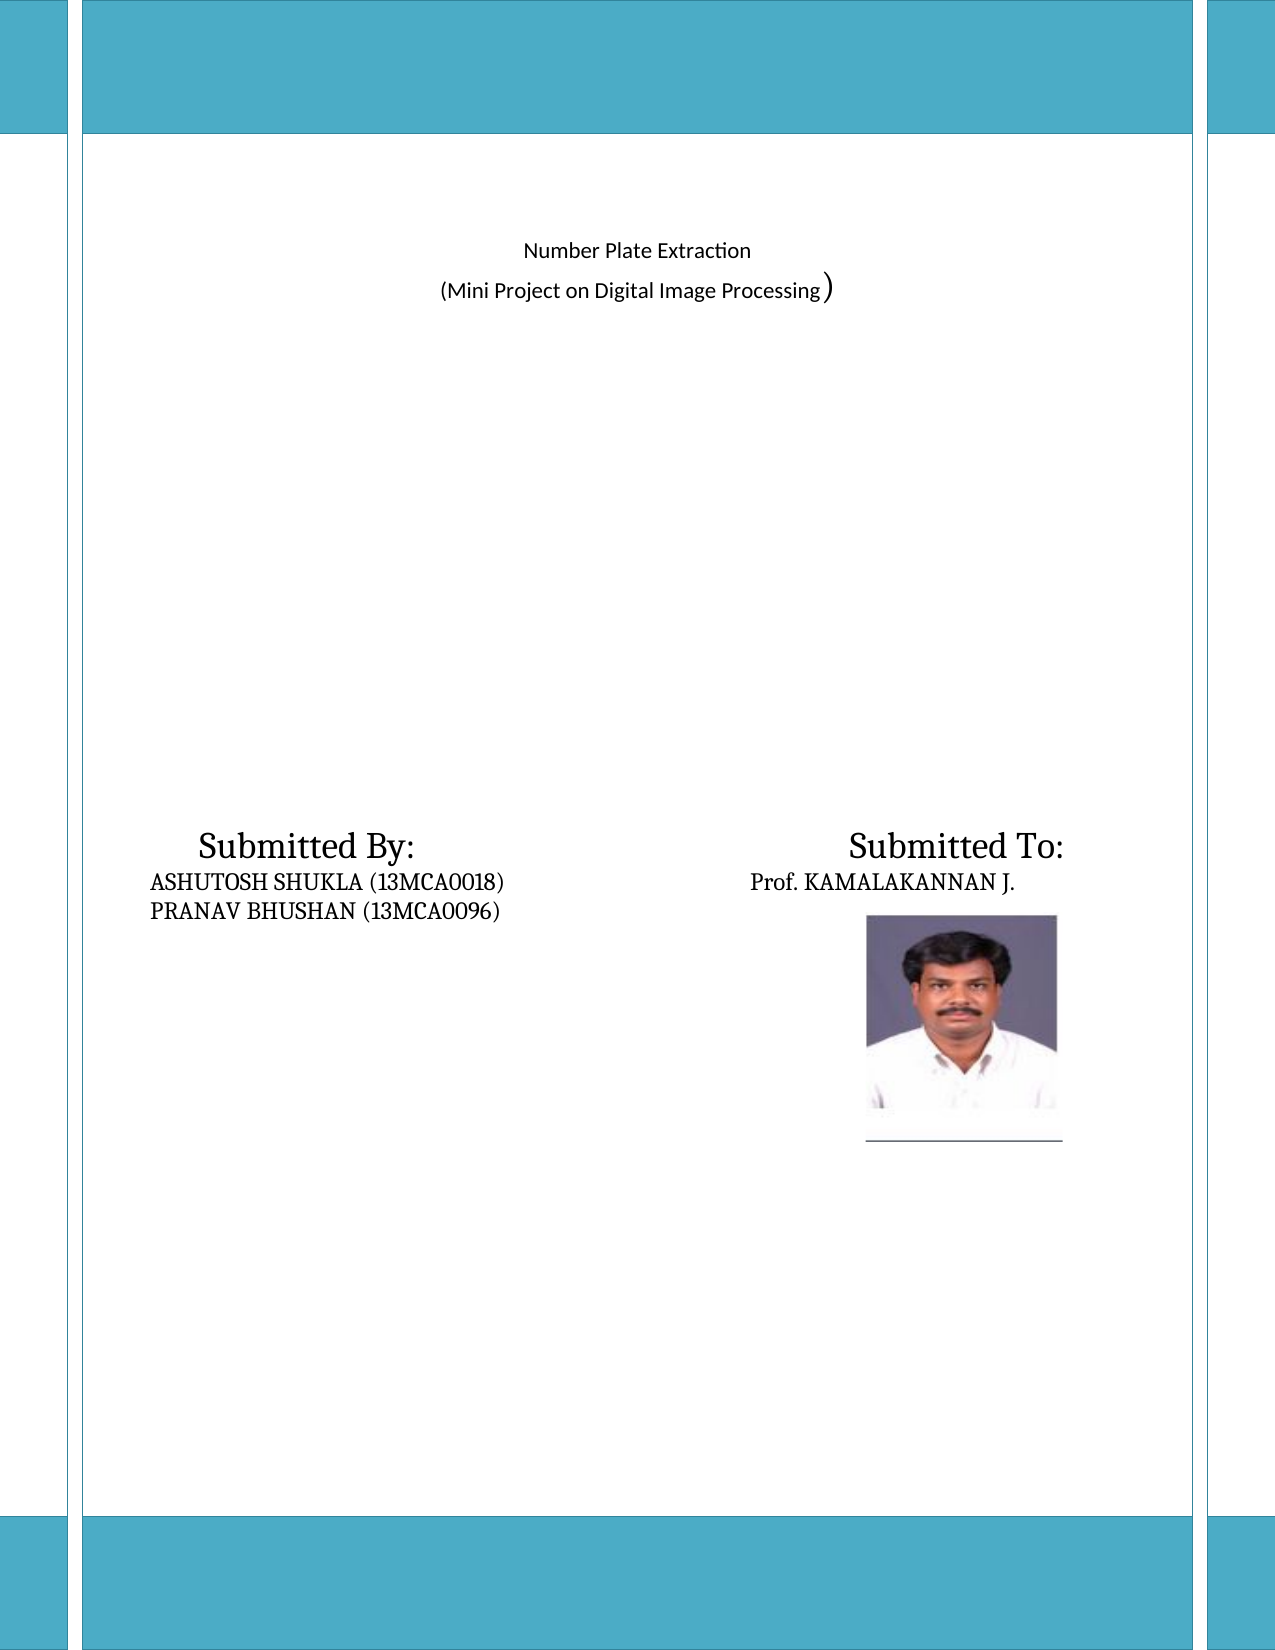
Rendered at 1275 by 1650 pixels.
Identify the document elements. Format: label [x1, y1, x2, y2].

picture [865, 912, 1063, 1139]
